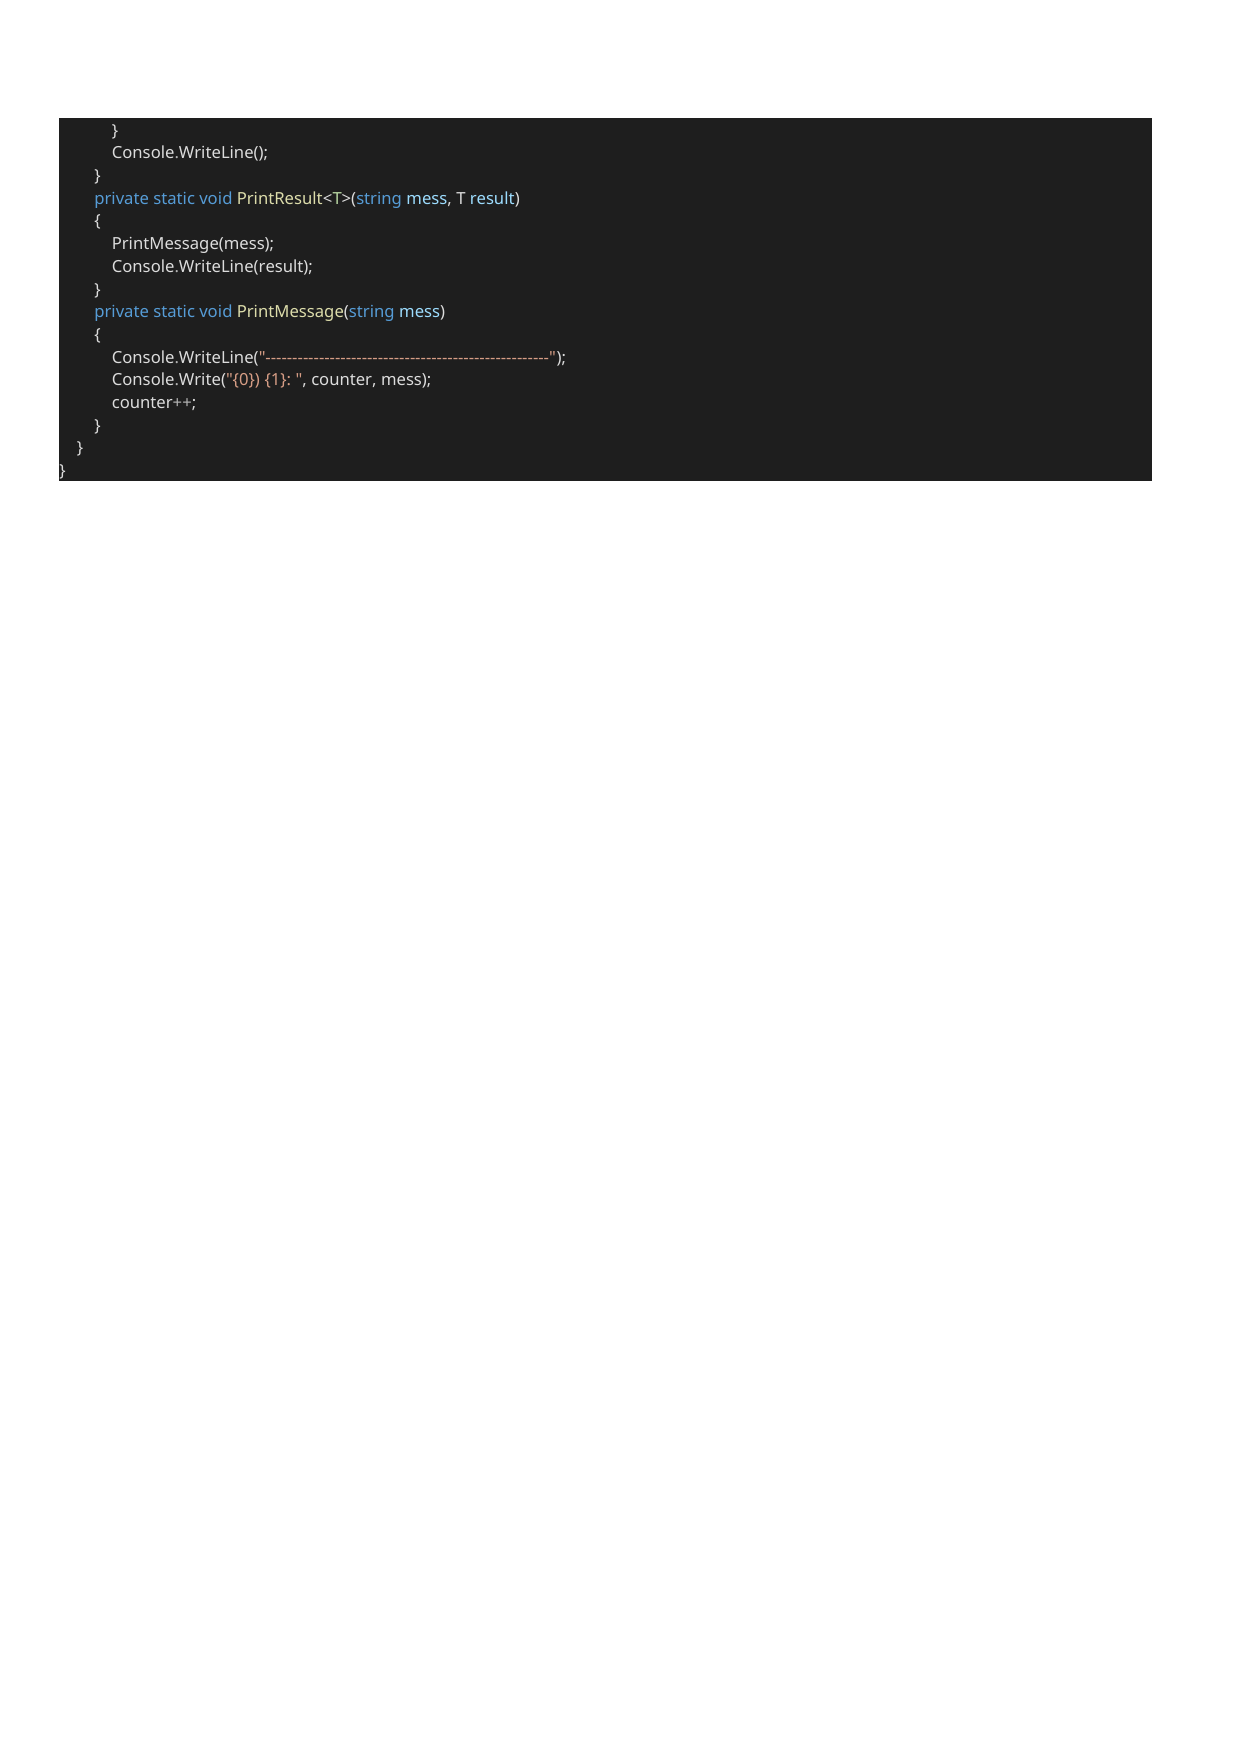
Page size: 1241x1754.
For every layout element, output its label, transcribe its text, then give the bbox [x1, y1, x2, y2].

text } [59, 163, 1152, 186]
text } [59, 413, 1152, 436]
text counter++; [59, 391, 1152, 413]
text PrintMessage(mess); [59, 232, 1152, 254]
text Console.Write("{0}) {1}: ", counter, mess); [59, 368, 1152, 391]
text } [59, 118, 1152, 141]
text } [59, 459, 1152, 481]
text private static void PrintResult<T>(string mess, T result) [59, 186, 1152, 209]
text Console.WriteLine(); [59, 141, 1152, 163]
text Console.WriteLine("-----------------------------------------------------"); [59, 345, 1152, 368]
text private static void PrintMessage(string mess) [59, 300, 1152, 322]
text { [59, 322, 1152, 345]
text } [59, 436, 1152, 459]
text { [59, 209, 1152, 232]
text } [59, 277, 1152, 300]
text Console.WriteLine(result); [59, 254, 1152, 277]
